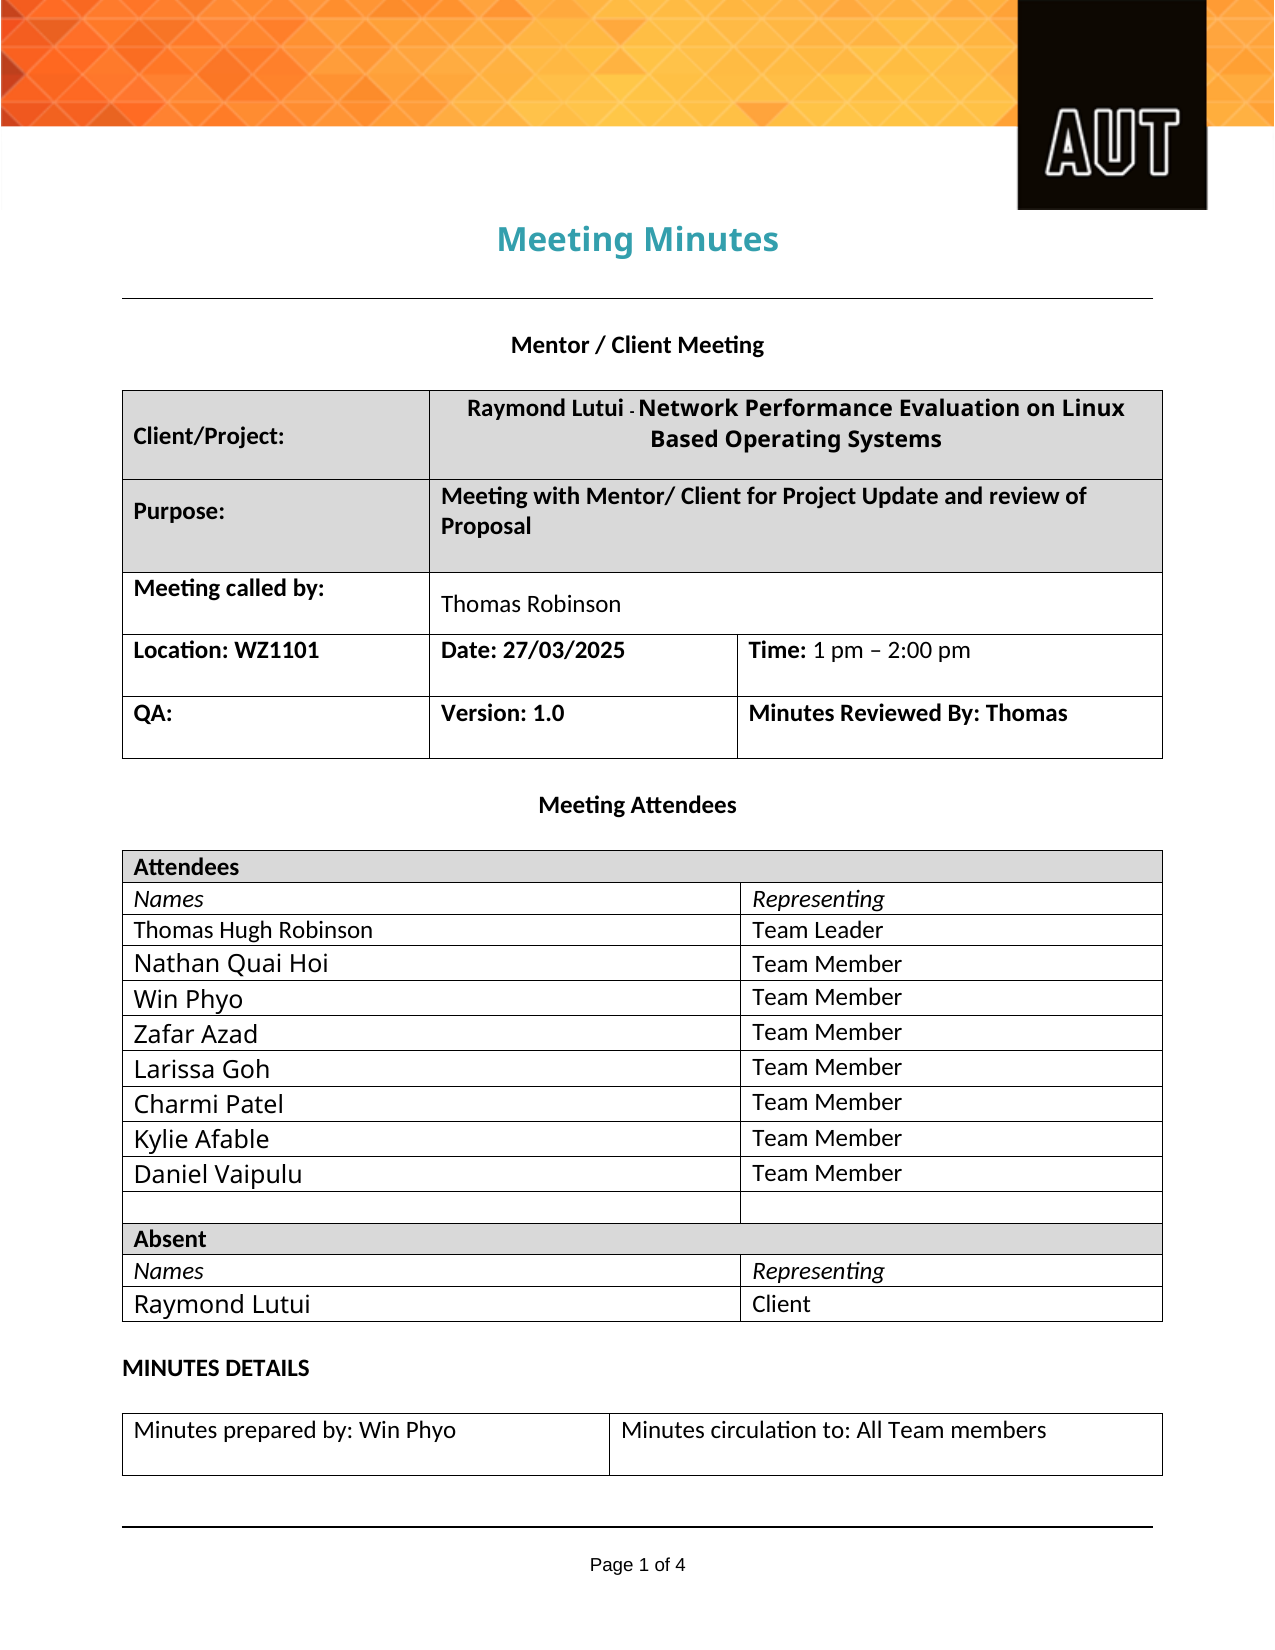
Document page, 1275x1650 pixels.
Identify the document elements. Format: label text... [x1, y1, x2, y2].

table_cell Team Member [741, 981, 1162, 1015]
table_cell Minutes Reviewed By: Thomas [738, 697, 1162, 758]
table_cell [741, 1192, 1162, 1222]
table_header Minutes prepared by: Win Phyo [123, 1414, 609, 1475]
table_cell Raymond Lutui [123, 1287, 740, 1321]
table_cell Zafar Azad [123, 1016, 740, 1050]
table_cell Meeting called by: [123, 573, 429, 634]
table_cell Purpose: [123, 480, 429, 572]
table_cell [123, 1192, 740, 1222]
table_cell Thomas Robinson [430, 573, 1162, 634]
table_cell Date: 27/03/2025 [430, 635, 737, 696]
table_cell Team Member [741, 1051, 1162, 1086]
table_cell Team Member [741, 1122, 1162, 1156]
table_cell Nathan Quai Hoi [123, 946, 740, 980]
text Meeting Attendees [122, 789, 1153, 820]
table_header Raymond Lutui - Network Performance Evaluation on Linux Based Operating Systems [430, 391, 1162, 479]
picture [1, 0, 1274, 210]
table_cell Team Member [741, 1087, 1162, 1121]
table_cell Team Member [741, 1157, 1162, 1191]
table_cell Names [123, 1255, 740, 1286]
table_cell Team Member [741, 946, 1162, 980]
table_cell Thomas Hugh Robinson [123, 915, 740, 945]
table_cell Kylie Afable [123, 1122, 740, 1156]
table_header Attendees [123, 851, 1162, 882]
table_cell Daniel Vaipulu [123, 1157, 740, 1191]
table_cell Larissa Goh [123, 1051, 740, 1086]
table_cell Meeting with Mentor/ Client for Project Update and review of Proposal [430, 480, 1162, 572]
table_cell Representing [741, 883, 1162, 913]
table_cell Win Phyo [123, 981, 740, 1015]
table_cell Team Leader [741, 915, 1162, 945]
table_cell Charmi Patel [123, 1087, 740, 1121]
table_cell Time: 1 pm – 2:00 pm [738, 635, 1162, 696]
table_cell Version: 1.0 [430, 697, 737, 758]
table_header Minutes circulation to: All Team members [610, 1414, 1162, 1475]
text MINUTES DETAILS [122, 1352, 1153, 1383]
table_cell Representing [741, 1255, 1162, 1286]
table_cell Location: WZ1101 [123, 635, 429, 696]
table_cell Client [741, 1287, 1162, 1321]
table_header Client/Project: [123, 391, 429, 479]
table_cell Absent [123, 1224, 1162, 1254]
table_cell Team Member [741, 1016, 1162, 1050]
table_cell Names [123, 883, 740, 913]
text Mentor / Client Meeting [122, 329, 1153, 360]
table_cell QA: [123, 697, 429, 758]
